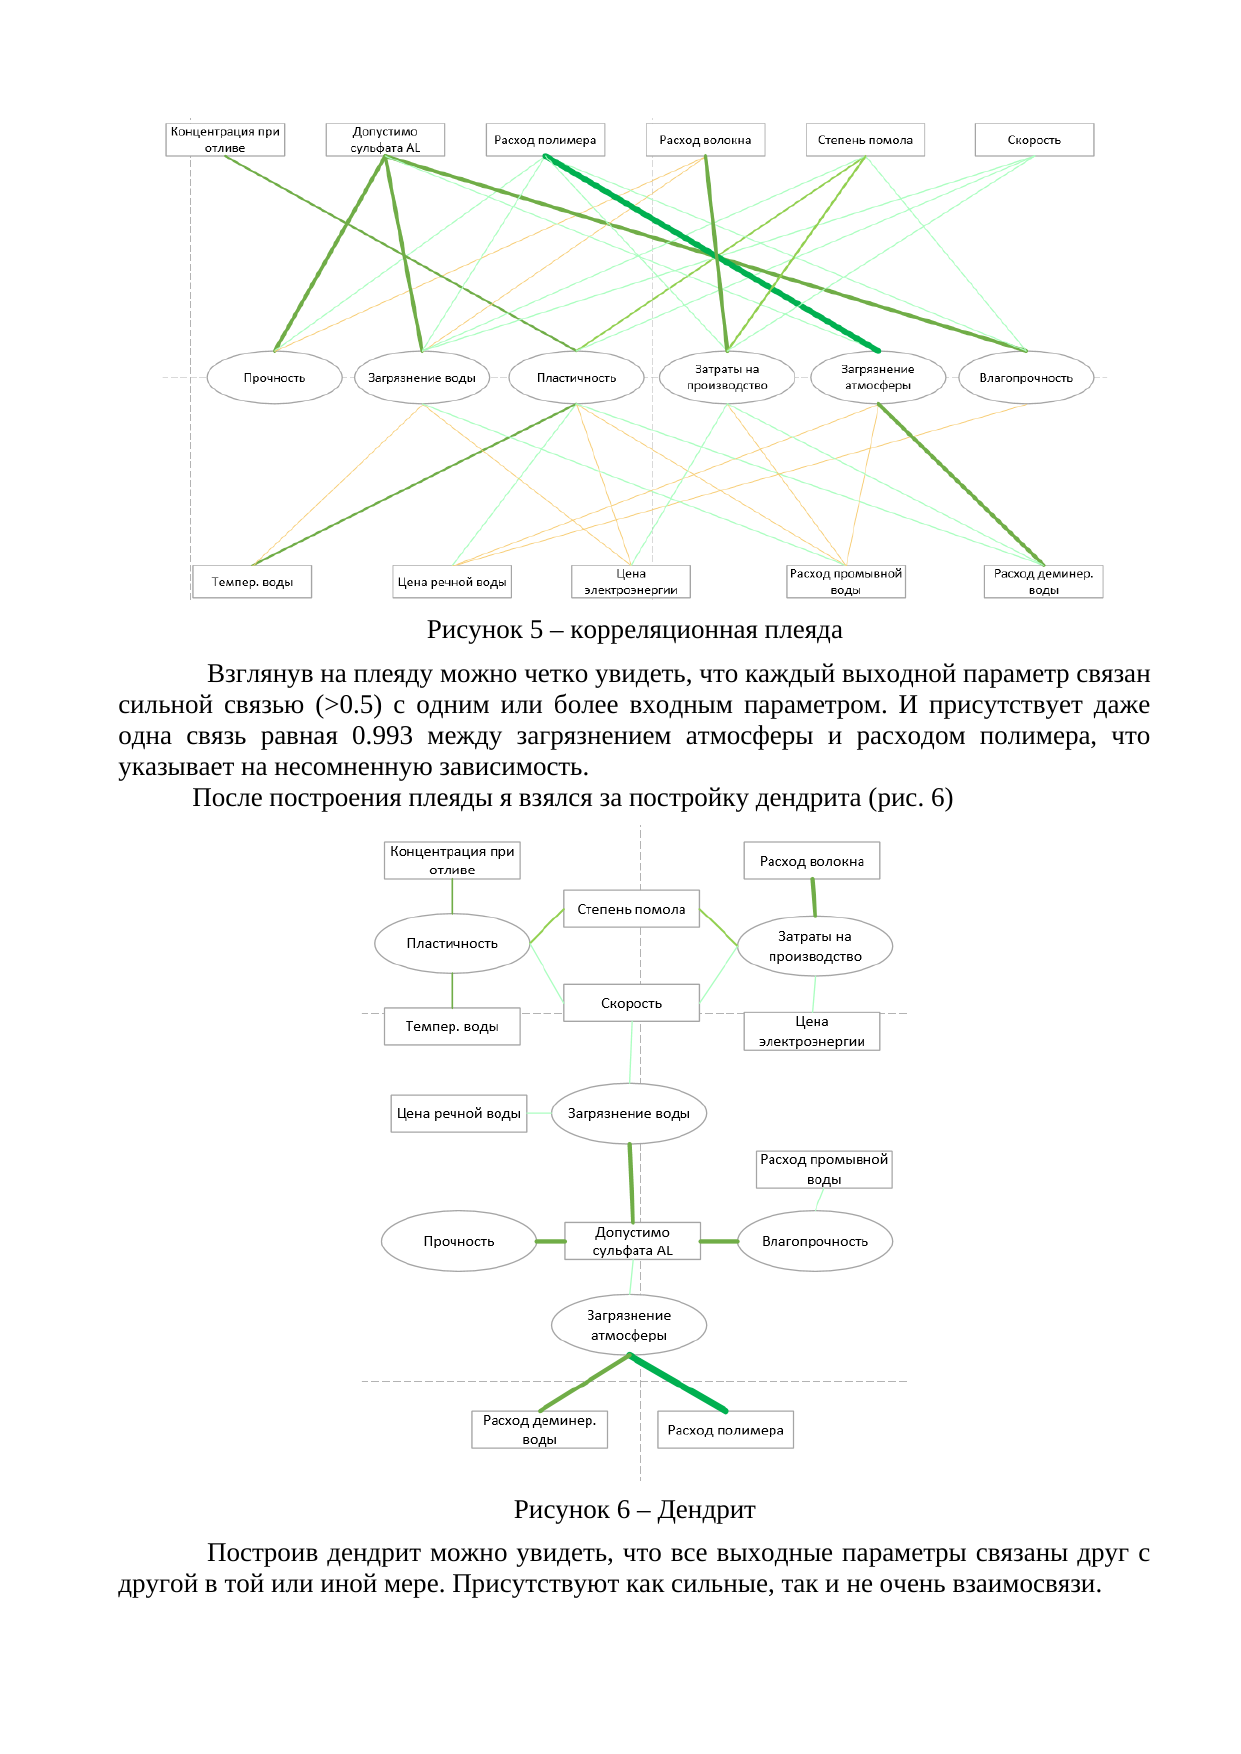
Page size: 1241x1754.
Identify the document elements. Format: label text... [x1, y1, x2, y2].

text После построения плеяды я взялся за постройку дендрита (рис. 6) [192, 781, 1152, 812]
text Рисунок 6 – Дендрит [118, 1493, 1152, 1524]
text Взглянув на плеяду можно четко увидеть, что каждый выходной параметр связан сильной связью (>0.5) с одним или более входным параметром. И присутствует даже одна связь равная 0.993 между загрязнением атмосферы и расходом полимера, что указывает на несомненную зависимость. [118, 657, 1152, 781]
text Построив дендрит можно увидеть, что все выходные параметры связаны друг с другой в той или иной мере. Присутствуют как сильные, так и не очень взаимосвязи. [118, 1536, 1152, 1599]
text Рисунок 5 – корреляционная плеяда [118, 613, 1152, 644]
picture [162, 118, 1108, 601]
picture [361, 825, 908, 1481]
